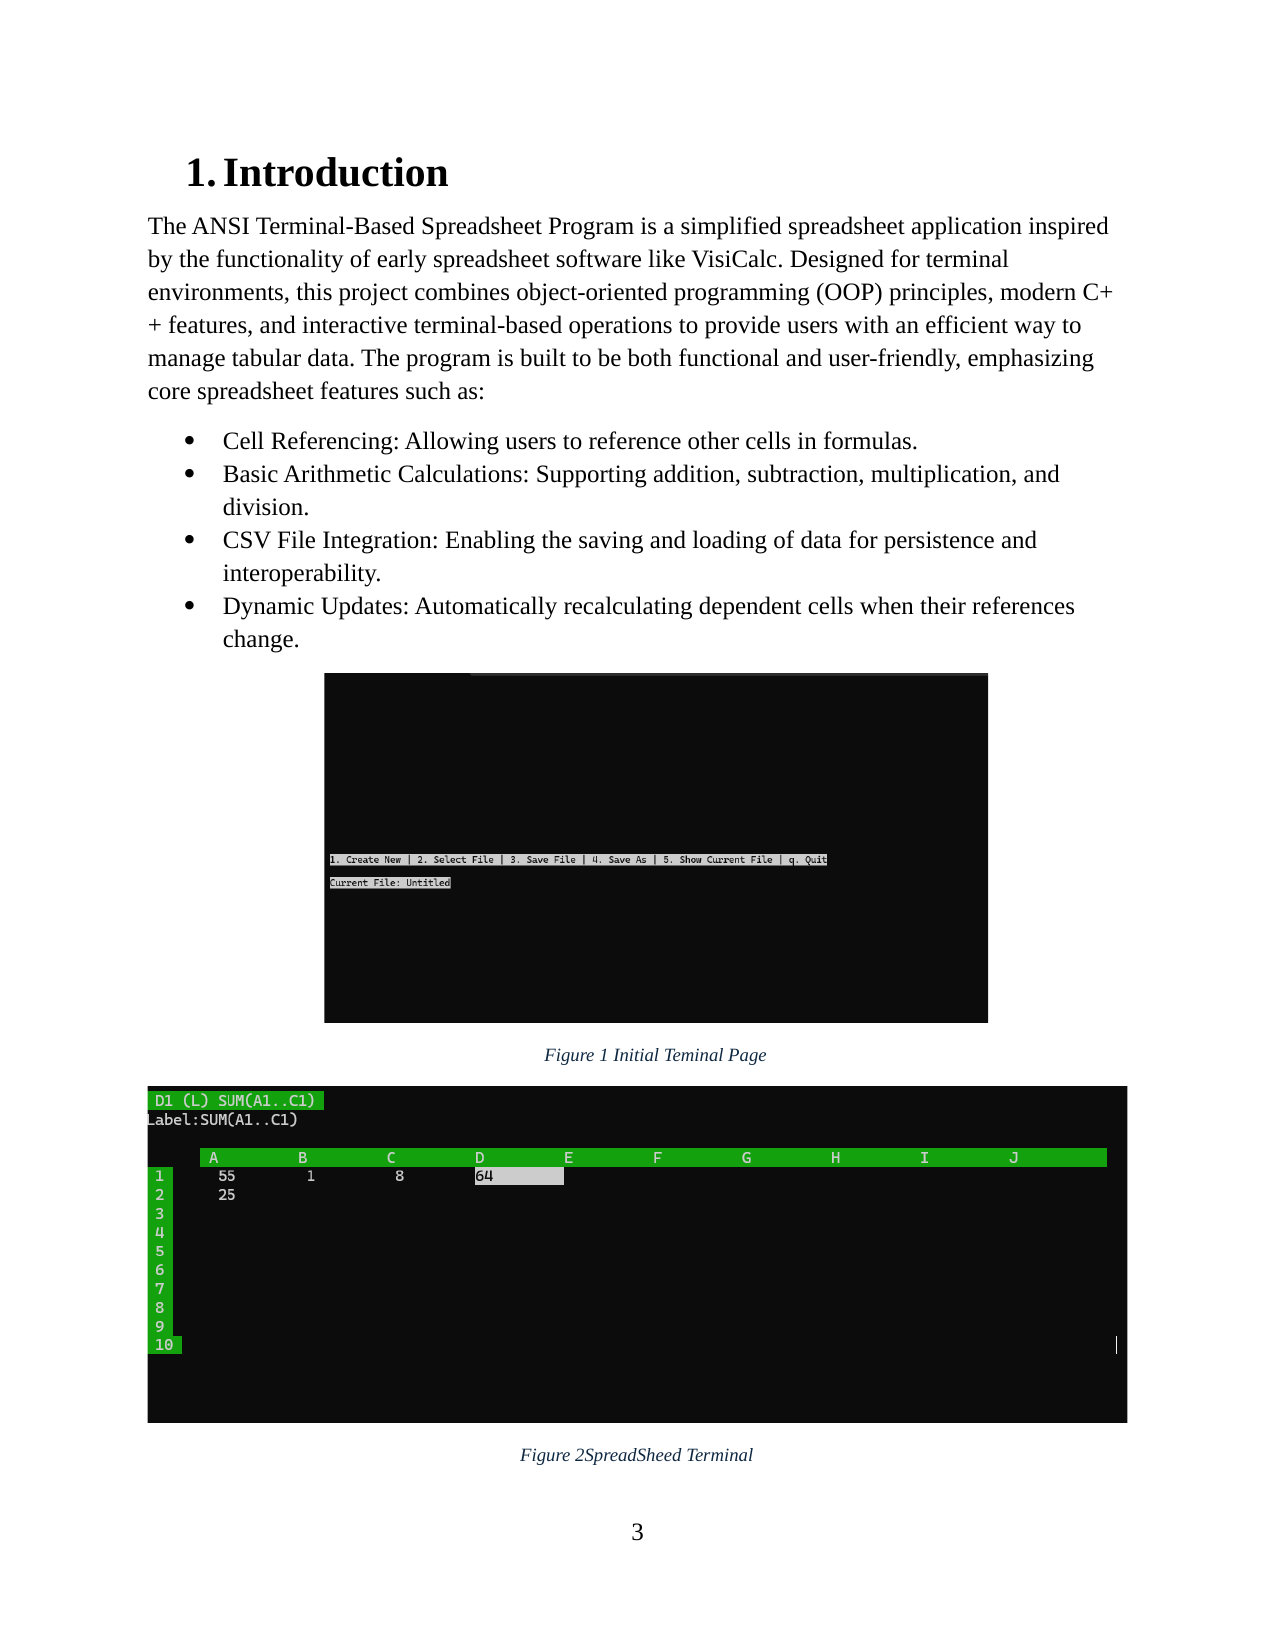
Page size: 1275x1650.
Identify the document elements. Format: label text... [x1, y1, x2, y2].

list Cell Referencing: Allowing users to reference other cells in formulas. [185, 426, 1127, 454]
list CSV File Integration: Enabling the saving and loading of data for persistence and interoperability. [185, 525, 1127, 587]
text The ANSI Terminal-Based Spreadsheet Program is a simplified spreadsheet application inspired by the functionality of early spreadsheet software like VisiCalc. Designed for terminal environments, this project combines object-oriented programming (OOP) principles, modern C++ features, and interactive terminal-based operations to provide users with an efficient way to manage tabular data. The program is built to be both functional and user-friendly, emphasizing core spreadsheet features such as: [148, 211, 1127, 405]
picture [147, 1086, 1128, 1423]
subtitle Introduction [185, 148, 1127, 196]
text Figure 2SpreadSheed Terminal [148, 1444, 1127, 1465]
picture [324, 673, 989, 1023]
list Dynamic Updates: Automatically recalculating dependent cells when their references change. [185, 591, 1127, 653]
text Figure 1 Initial Teminal Page [185, 1044, 1127, 1065]
list Basic Arithmetic Calculations: Supporting addition, subtraction, multiplication, and division. [185, 459, 1127, 521]
